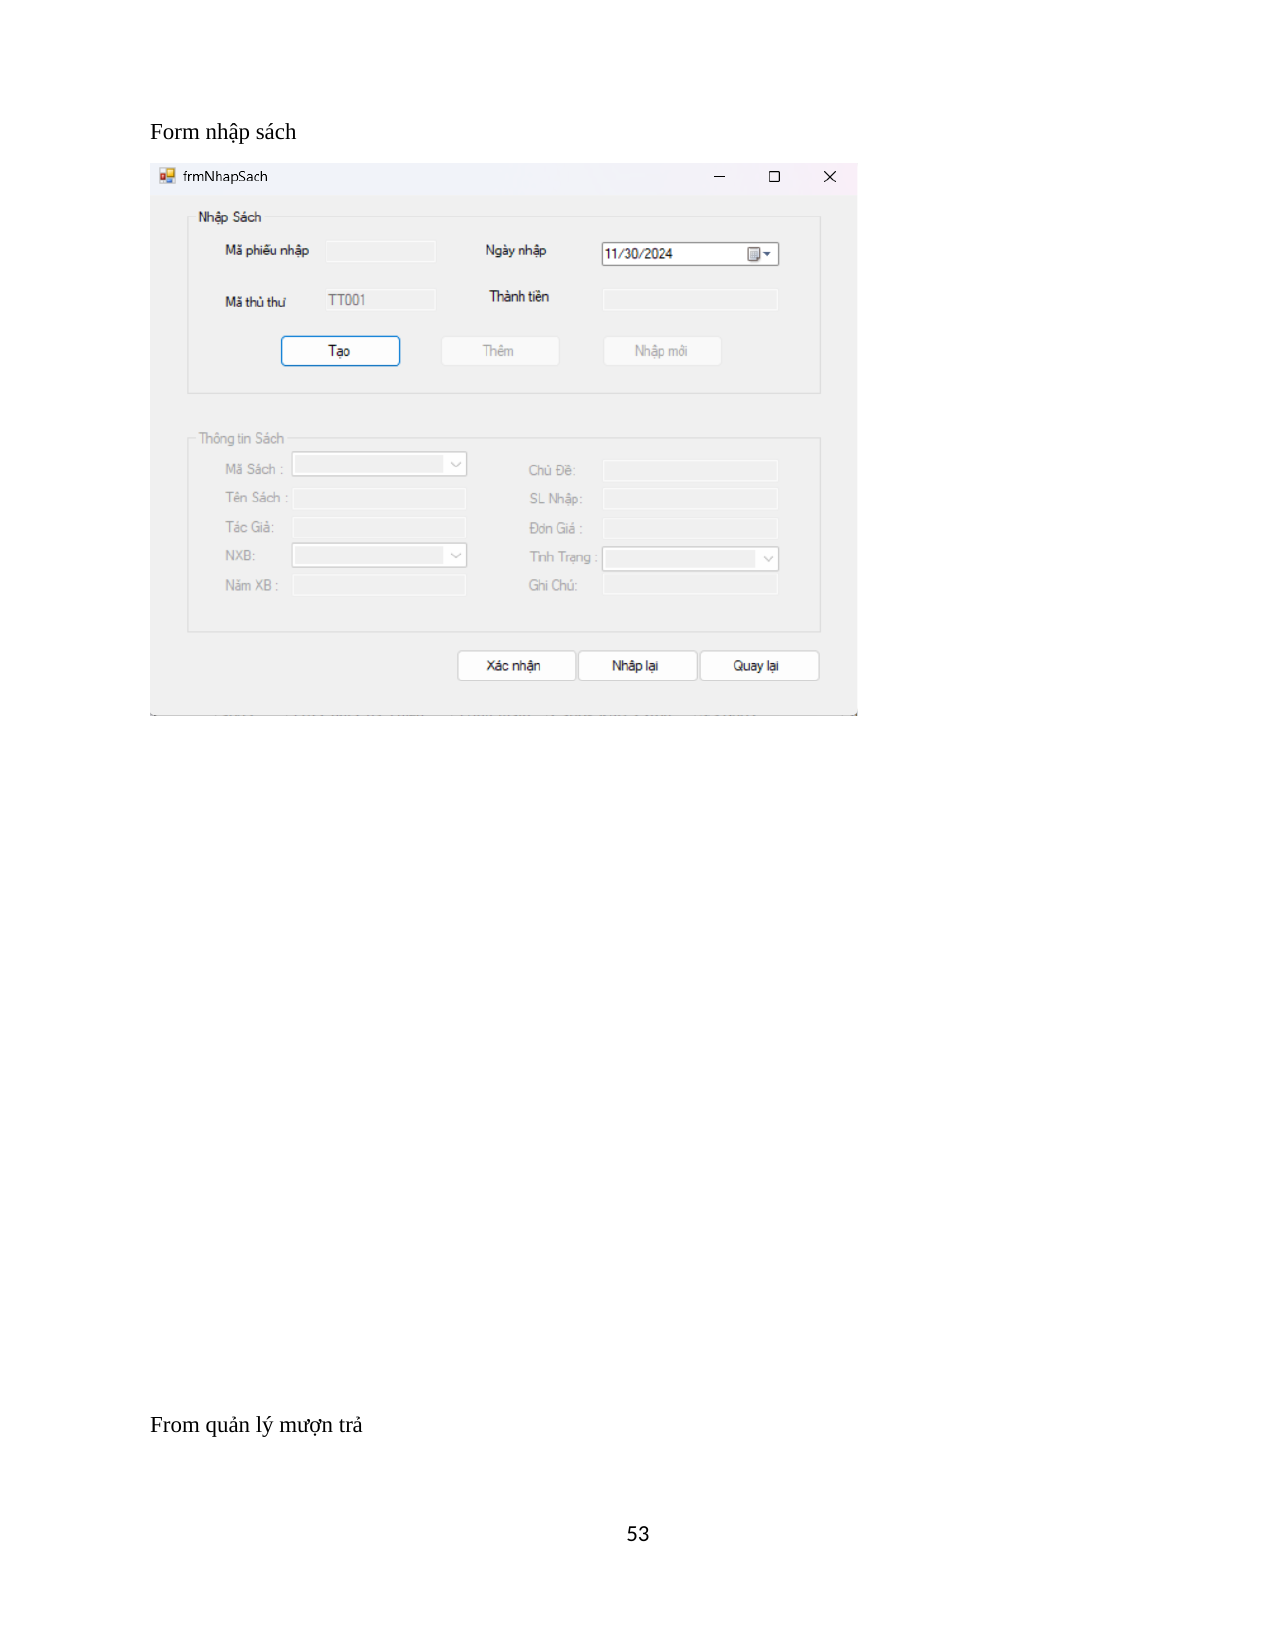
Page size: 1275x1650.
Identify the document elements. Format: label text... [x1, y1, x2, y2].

picture [150, 163, 858, 716]
text Form nhập sách [150, 118, 1125, 144]
text From quản lý mượn trả [150, 1411, 1125, 1437]
